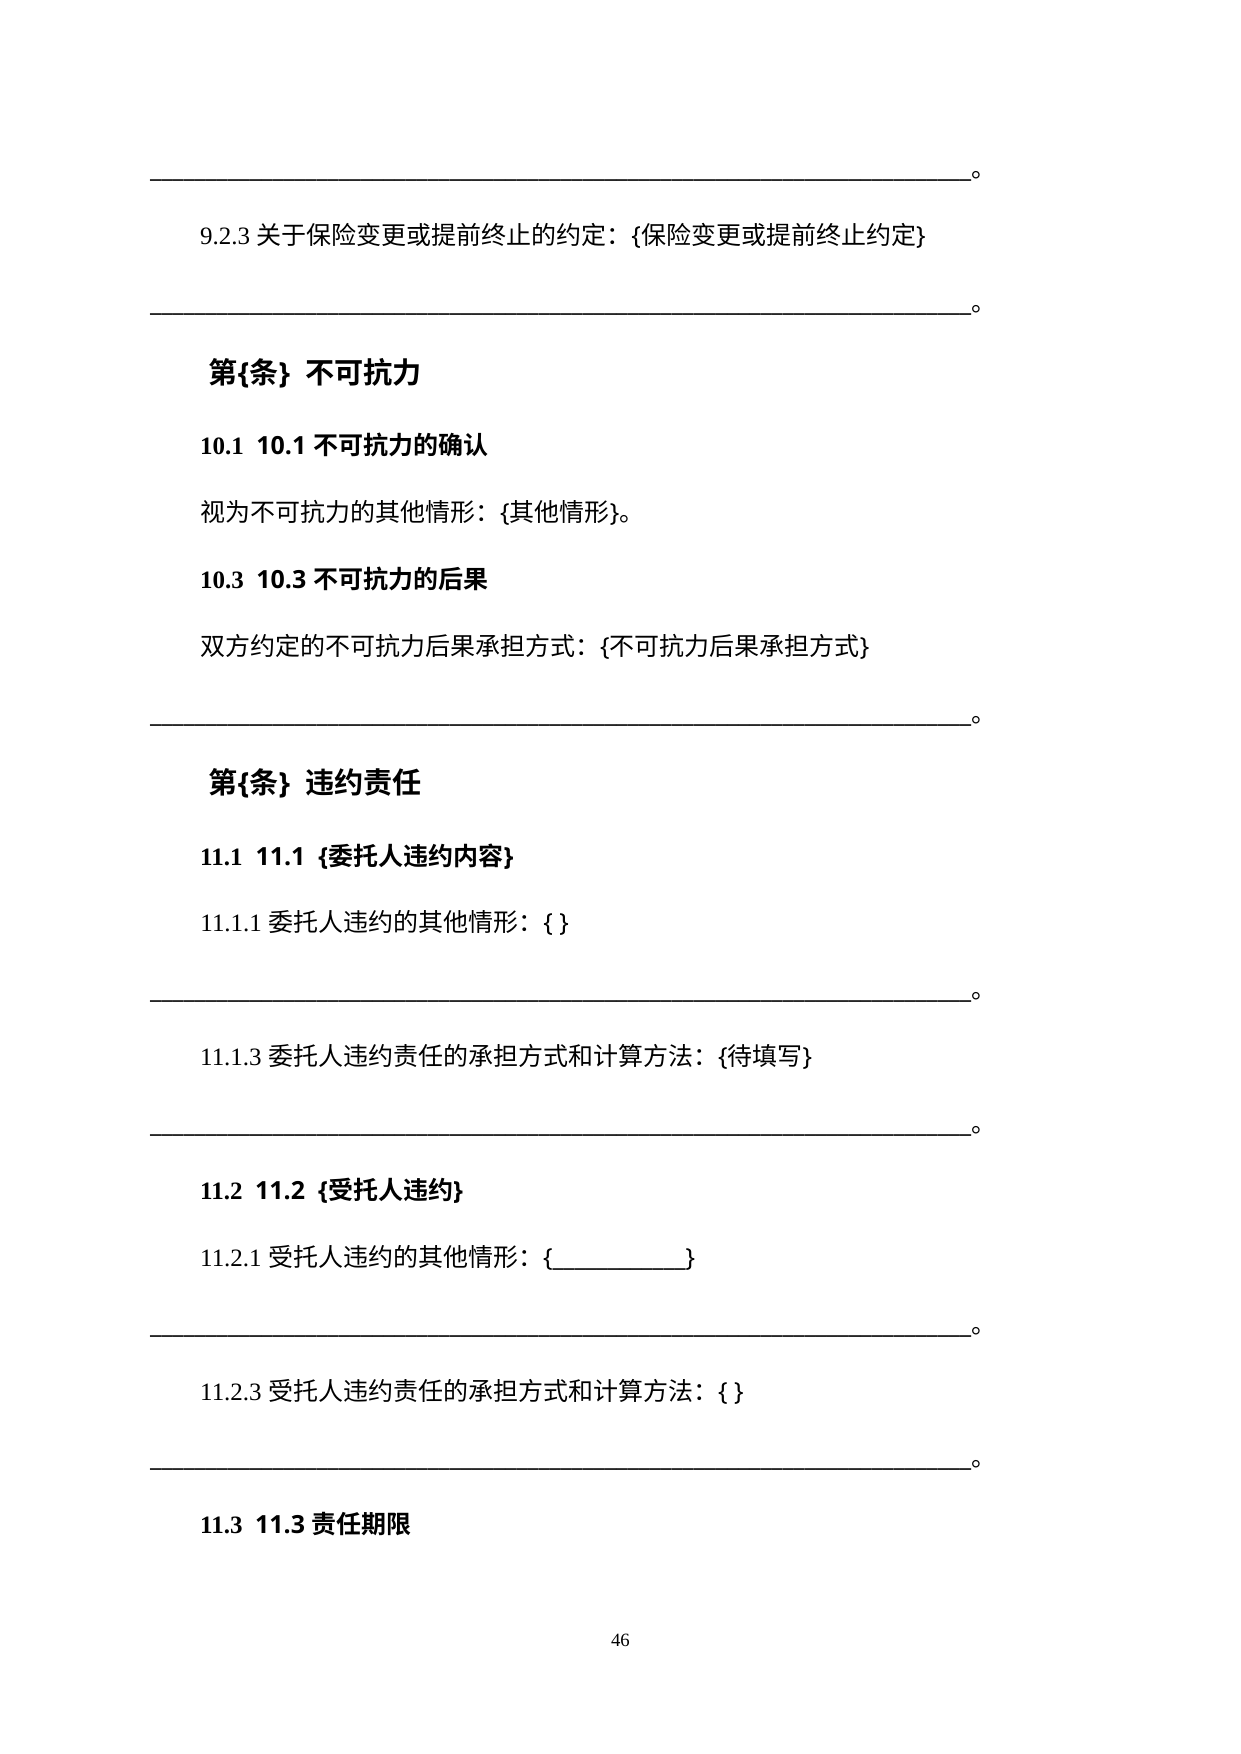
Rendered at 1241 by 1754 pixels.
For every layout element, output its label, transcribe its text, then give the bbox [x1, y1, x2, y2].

text 双方约定的不可抗力后果承担方式：{不可抗力后果承担方式} [150, 626, 1090, 662]
text 11.1.3 委托人违约责任的承担方式和计算方法：{待填写} [150, 1037, 1090, 1073]
list 第{条} 不可抗力 [150, 349, 1090, 392]
text 9.2.3 关于保险变更或提前终止的约定：{保险变更或提前终止约定} [150, 216, 1090, 252]
list 第{条} 违约责任 [150, 760, 1090, 802]
text __________________________________________________________________________。 [150, 1103, 1090, 1140]
text __________________________________________________________________________。 [150, 283, 1090, 319]
text 11.2.3 受托人违约责任的承担方式和计算方法：{ } [150, 1371, 1090, 1407]
text 11.2.1 受托人违约的其他情形：{____________} [150, 1237, 1090, 1273]
text __________________________________________________________________________。 [150, 970, 1090, 1006]
text 视为不可抗力的其他情形：{其他情形}。 [150, 492, 1090, 529]
text __________________________________________________________________________。 [150, 149, 1090, 185]
text 11.1.1 委托人违约的其他情形：{ } [150, 903, 1090, 939]
text __________________________________________________________________________。 [150, 693, 1090, 729]
text __________________________________________________________________________。 [150, 1438, 1090, 1474]
text __________________________________________________________________________。 [150, 1304, 1090, 1340]
